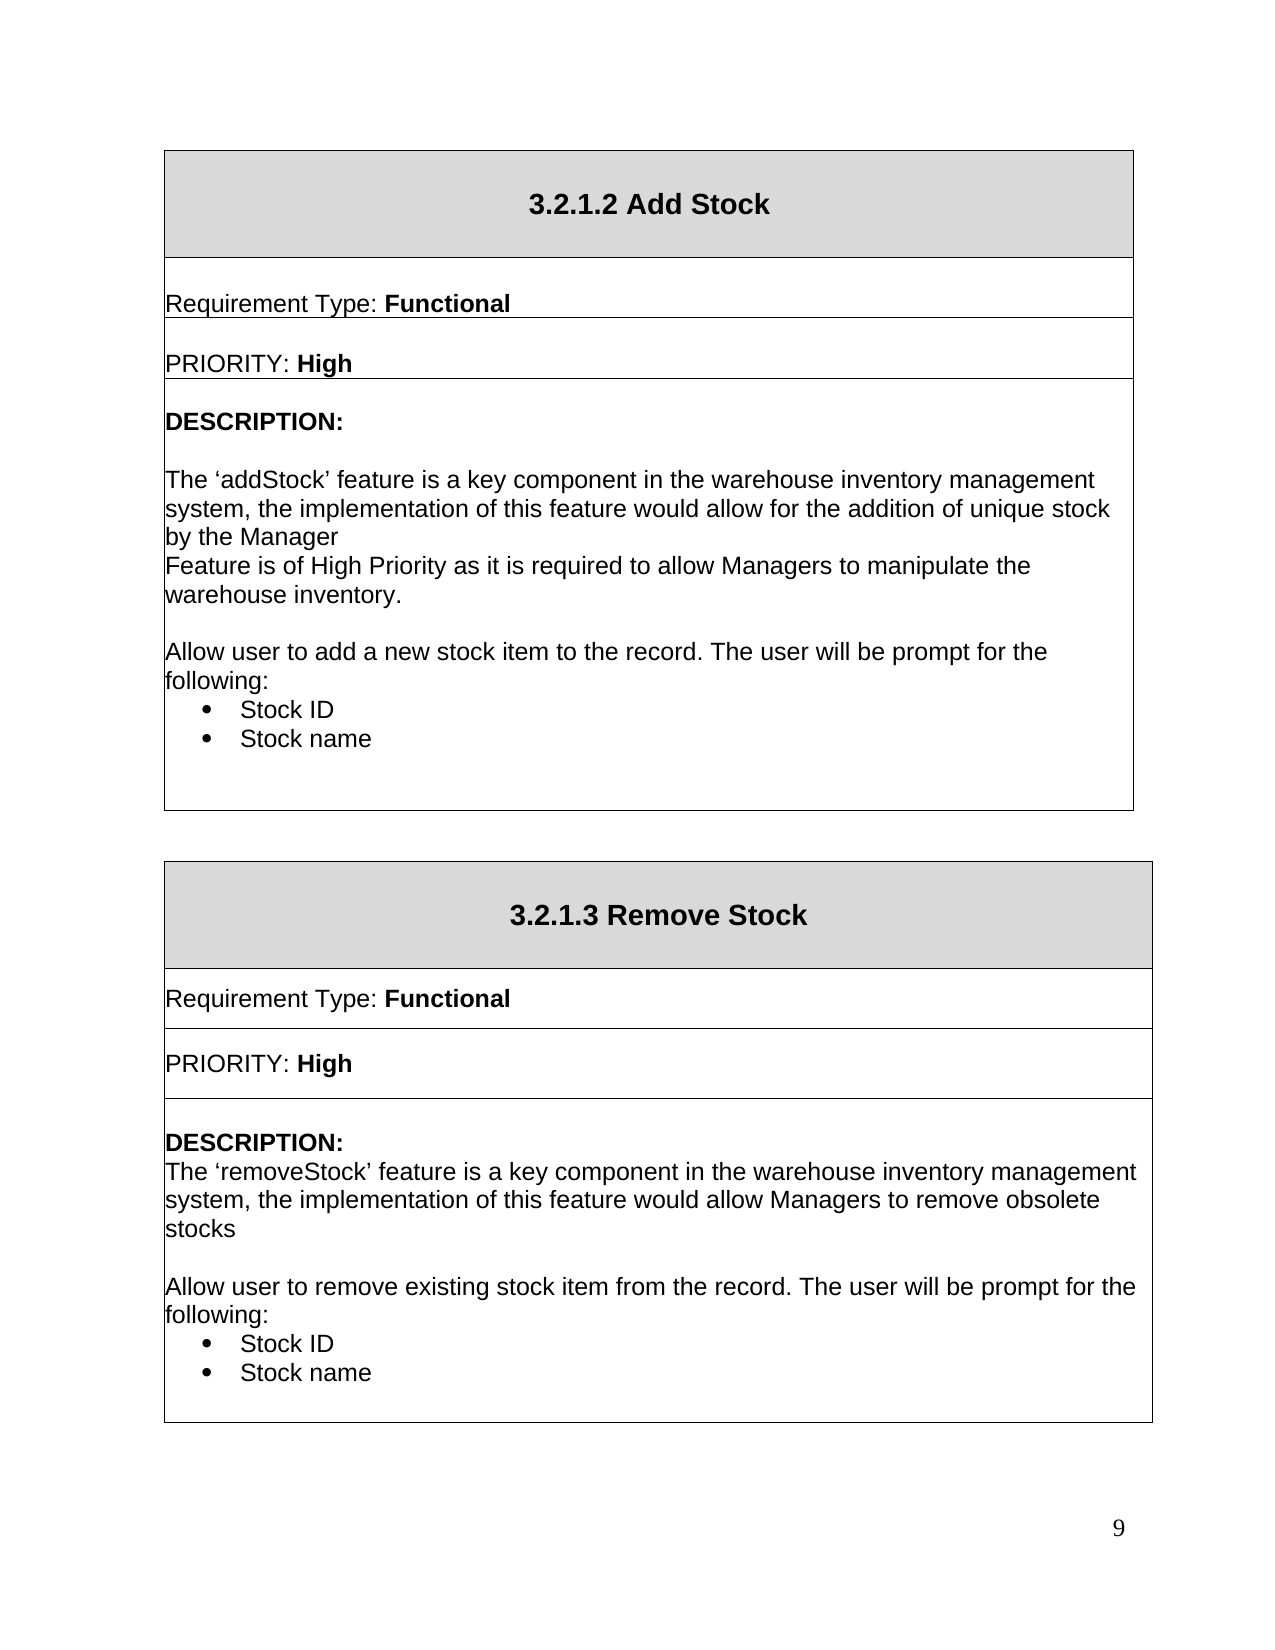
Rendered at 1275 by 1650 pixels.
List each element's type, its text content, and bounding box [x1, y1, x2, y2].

table_cell DESCRIPTION: The ‘addStock’ feature is a key component in the warehouse inventory management system, the implementation of this feature would allow for the addition of unique stock by the Manager Feature is of High Priority as it is required to allow Managers to manipulate the warehouse inventory. Allow user to add a new stock item to the record. The user will be prompt for the following: Stock ID Stock name [165, 379, 1133, 753]
table_cell PRIORITY: High [165, 1029, 1152, 1098]
table_cell Requirement Type: Functional [165, 969, 1152, 1028]
table_cell PRIORITY: High [165, 318, 1133, 378]
table_header 3.2.1.2 Add Stock [165, 151, 1133, 257]
table_cell Requirement Type: Functional [165, 258, 1133, 317]
table_cell DESCRIPTION: The ‘removeStock’ feature is a key component in the warehouse inventory management system, the implementation of this feature would allow Managers to remove obsolete stocks Allow user to remove existing stock item from the record. The user will be prompt for the following: Stock ID Stock name [165, 1099, 1152, 1422]
table_header 3.2.1.3 Remove Stock [165, 862, 1152, 968]
